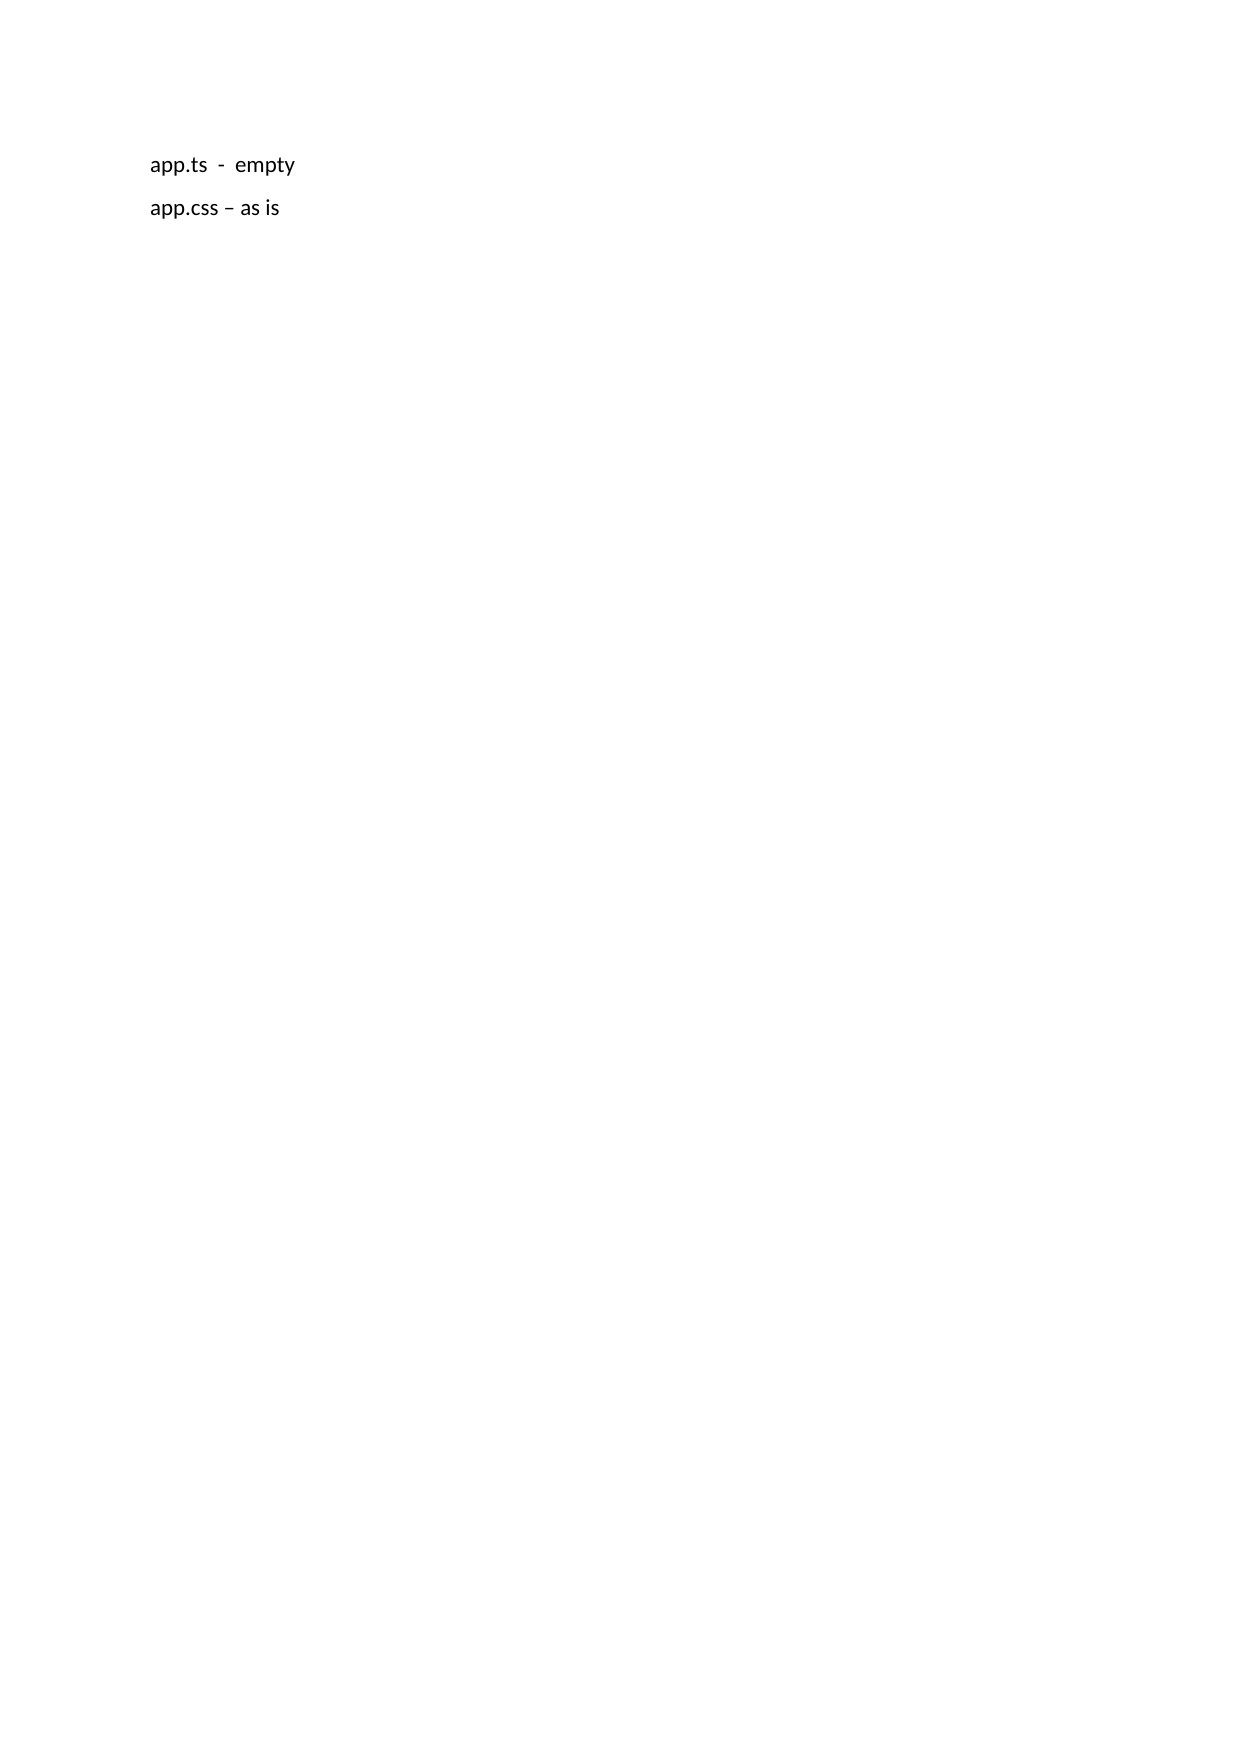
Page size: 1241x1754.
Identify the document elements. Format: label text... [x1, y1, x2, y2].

text app.css – as is [150, 193, 1090, 221]
text app.ts - empty [150, 150, 1090, 178]
